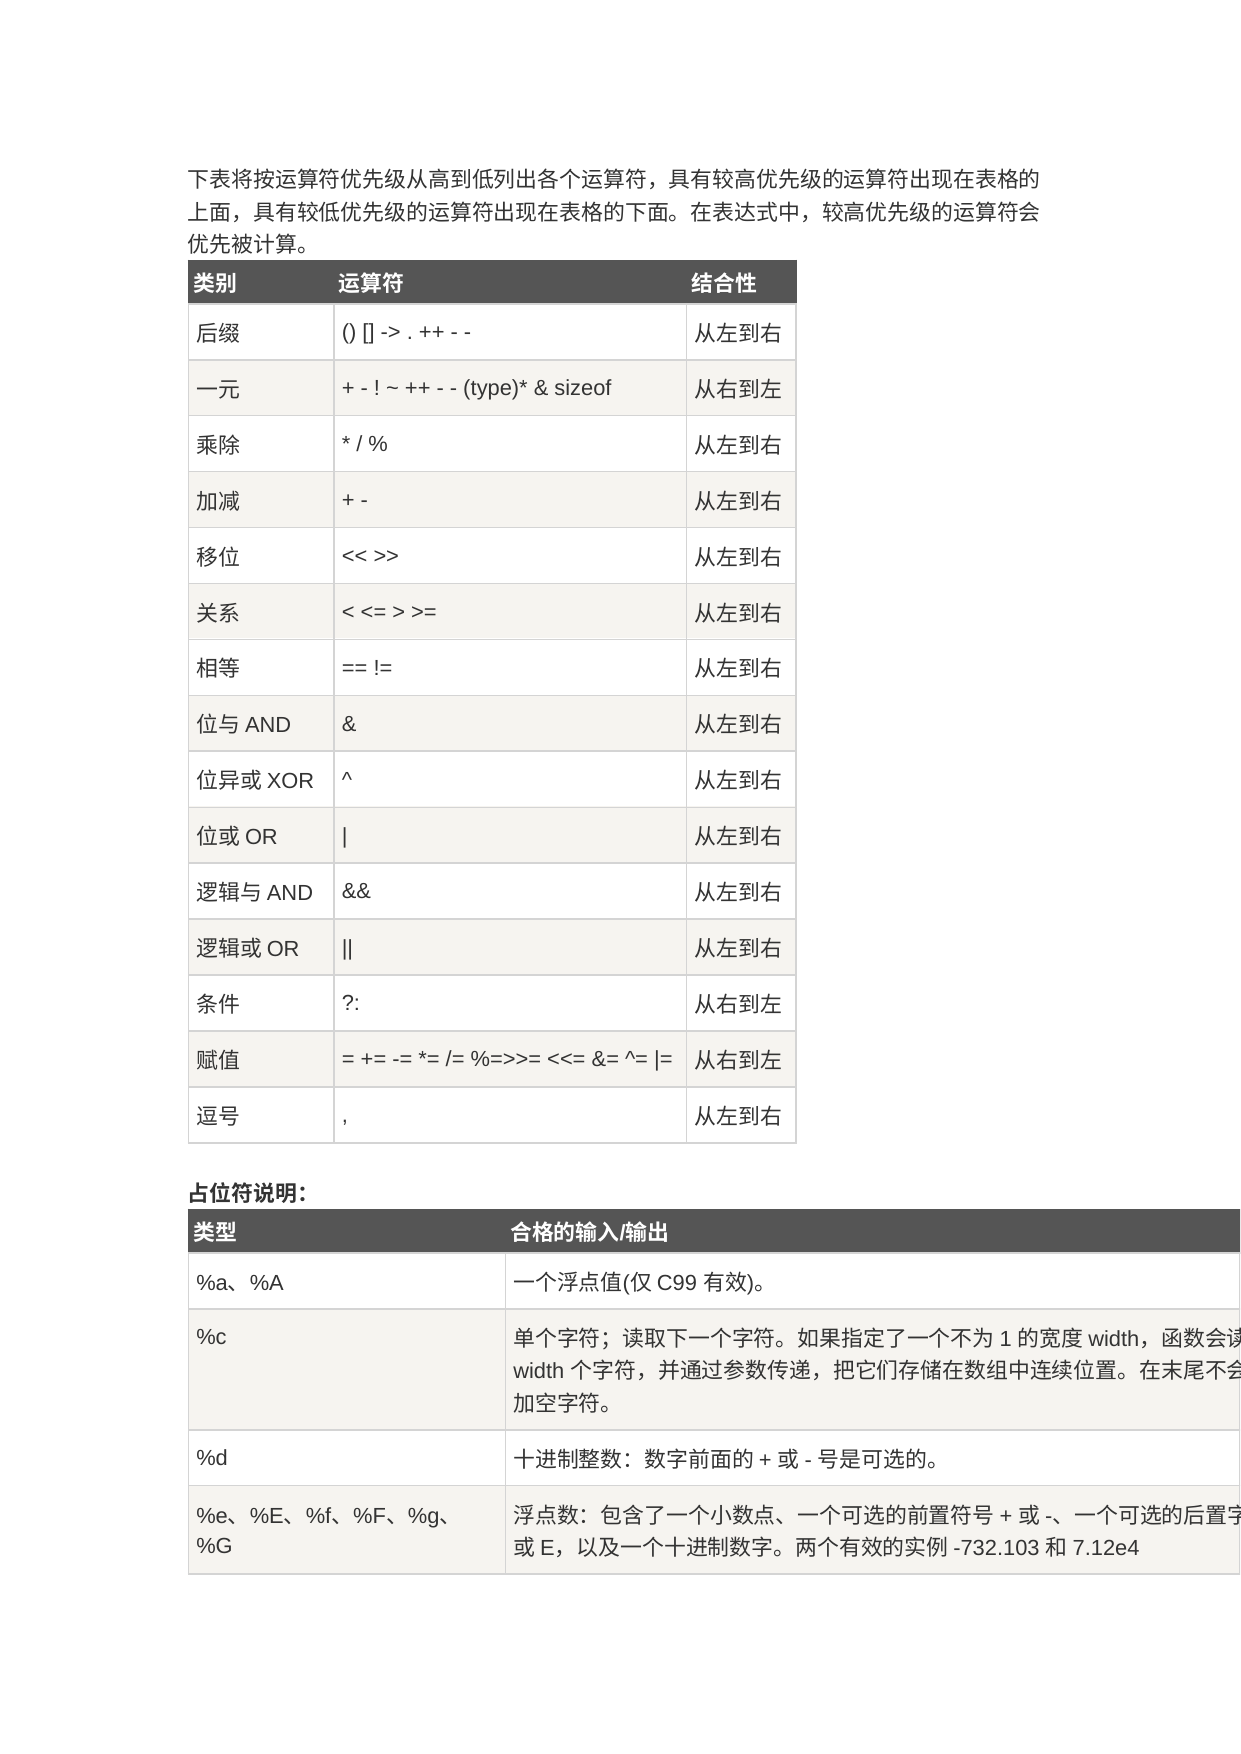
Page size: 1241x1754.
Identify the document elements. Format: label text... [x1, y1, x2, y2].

table_cell && [335, 864, 686, 918]
table_header 运算符 [335, 261, 686, 303]
table_cell 乘除 [189, 416, 333, 471]
table_cell 加减 [189, 472, 333, 527]
table_cell + - ! ~ ++ - - (type)* & sizeof [335, 361, 686, 415]
table_cell 从左到右 [687, 416, 795, 471]
table_cell 从左到右 [687, 752, 795, 806]
table_cell 一元 [189, 361, 333, 415]
table_cell 从左到右 [687, 920, 795, 974]
table_cell 后缀 [189, 305, 333, 359]
table_cell 逗号 [189, 1088, 333, 1142]
table_cell %a、%A [189, 1254, 505, 1308]
text 占位符说明： [187, 1176, 1053, 1208]
table_header 类别 [189, 261, 333, 303]
table_cell + - [335, 472, 686, 527]
table_cell 单个字符；读取下一个字符。如果指定了一个不为 1 的宽度 width，函数会读取 width 个字符，并通过参数传递，把它们存储在数组中连续位置。在末尾不会追加空字符。 [506, 1310, 1239, 1429]
table_cell 从左到右 [687, 528, 795, 583]
table_cell 从右到左 [687, 1032, 795, 1086]
table_cell 从右到左 [687, 976, 795, 1030]
table_header 类型 [189, 1210, 505, 1252]
table_cell 从左到右 [687, 864, 795, 918]
table_cell %c [189, 1310, 505, 1429]
table_cell 从右到左 [687, 361, 795, 415]
table_cell || [335, 920, 686, 974]
table_cell 从左到右 [687, 584, 795, 638]
table_cell < <= > >= [335, 584, 686, 638]
table_cell 一个浮点值(仅 C99 有效)。 [506, 1254, 1239, 1308]
table_cell 位或 OR [189, 808, 333, 862]
table_cell 十进制整数：数字前面的 + 或 - 号是可选的。 [506, 1431, 1239, 1485]
table_cell 逻辑或 OR [189, 920, 333, 974]
table_cell 从左到右 [687, 305, 795, 359]
table_cell & [335, 696, 686, 750]
table_cell 逻辑与 AND [189, 864, 333, 918]
table_cell 赋值 [189, 1032, 333, 1086]
table_cell %d [189, 1431, 505, 1485]
table_cell | [335, 808, 686, 862]
table_cell << >> [335, 528, 686, 583]
table_cell = += -= *= /= %=>>= <<= &= ^= |= [335, 1032, 686, 1086]
table_cell == != [335, 640, 686, 694]
table_cell 从左到右 [687, 1088, 795, 1142]
table_cell 相等 [189, 640, 333, 694]
table_cell 位异或 XOR [189, 752, 333, 806]
table_header 结合性 [687, 261, 795, 303]
table_cell ?: [335, 976, 686, 1030]
table_cell 从左到右 [687, 808, 795, 862]
table_cell ^ [335, 752, 686, 806]
table_cell 移位 [189, 528, 333, 583]
text 下表将按运算符优先级从高到低列出各个运算符，具有较高优先级的运算符出现在表格的上面，具有较低优先级的运算符出现在表格的下面。在表达式中，较高优先级的运算符会优先被计算。 [187, 162, 1053, 259]
table_cell 位与 AND [189, 696, 333, 750]
table_cell 从左到右 [687, 640, 795, 694]
table_cell 条件 [189, 976, 333, 1030]
table_cell 浮点数：包含了一个小数点、一个可选的前置符号 + 或 -、一个可选的后置字符 e 或 E，以及一个十进制数字。两个有效的实例 -732.103 和 7.12e4 [506, 1486, 1239, 1573]
table_cell , [335, 1088, 686, 1142]
table_cell * / % [335, 416, 686, 471]
table_cell %e、%E、%f、%F、%g、%G [189, 1486, 505, 1573]
table_cell 从左到右 [687, 472, 795, 527]
table_cell 关系 [189, 584, 333, 638]
table_header 合格的输入/输出 [506, 1210, 1239, 1252]
table_cell 从左到右 [687, 696, 795, 750]
table_cell () [] -> . ++ - - [335, 305, 686, 359]
